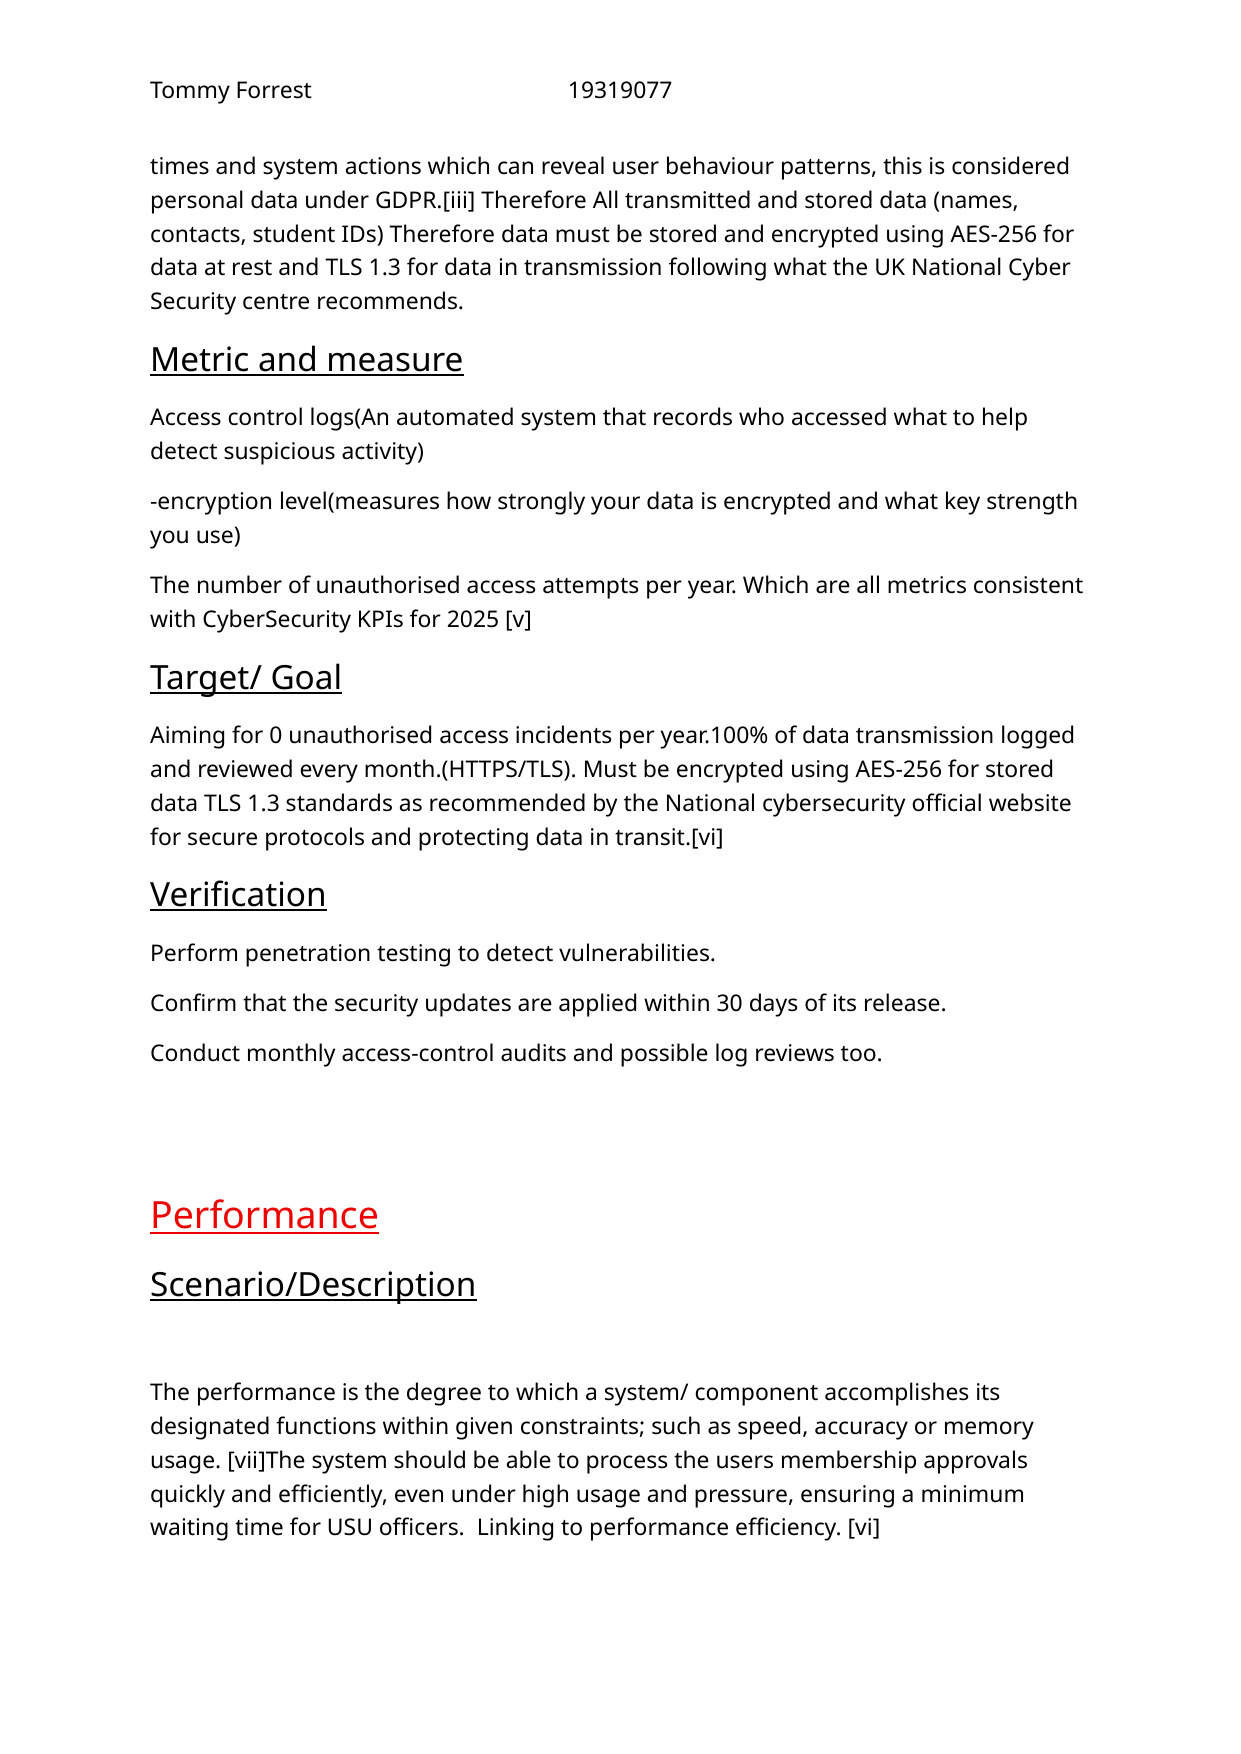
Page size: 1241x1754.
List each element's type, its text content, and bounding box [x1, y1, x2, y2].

text -encryption level(measures how strongly your data is encrypted and what key strength you use) [150, 485, 1090, 550]
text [150, 150, 1090, 316]
text Verification [150, 871, 1090, 916]
text Conduct monthly access-control audits and possible log reviews too. [150, 1037, 1090, 1068]
text Metric and measure [150, 335, 1090, 381]
text Scenario/Description [150, 1260, 1090, 1306]
text Perform penetration testing to detect vulnerabilities. [150, 936, 1090, 968]
text Target/ Goal [150, 653, 1090, 699]
text The performance is the degree to which a system/ component accomplishes its designated functions within given constraints; such as speed, accuracy or memory usage. [vii]The system should be able to process the users membership approvals quickly and efficiently, even under high usage and pressure, ensuring a minimum waiting time for USU officers. Linking to performance efficiency. [vi] [150, 1376, 1090, 1543]
text Performance [150, 1188, 1090, 1239]
text Confirm that the security updates are applied within 30 days of its release. [150, 987, 1090, 1018]
text Aiming for 0 unauthorised access incidents per year.100% of data transmission logged and reviewed every month.(HTTPS/TLS). Must be encrypted using AES-256 for stored data TLS 1.3 standards as recommended by the National cybersecurity official website for secure protocols and protecting data in transit.[vi] [150, 719, 1090, 852]
text The number of unauthorised access attempts per year. Which are all metrics consistent with CyberSecurity KPIs for 2025 [v] [150, 569, 1090, 634]
text Access control logs(An automated system that records who accessed what to help detect suspicious activity) [150, 401, 1090, 466]
